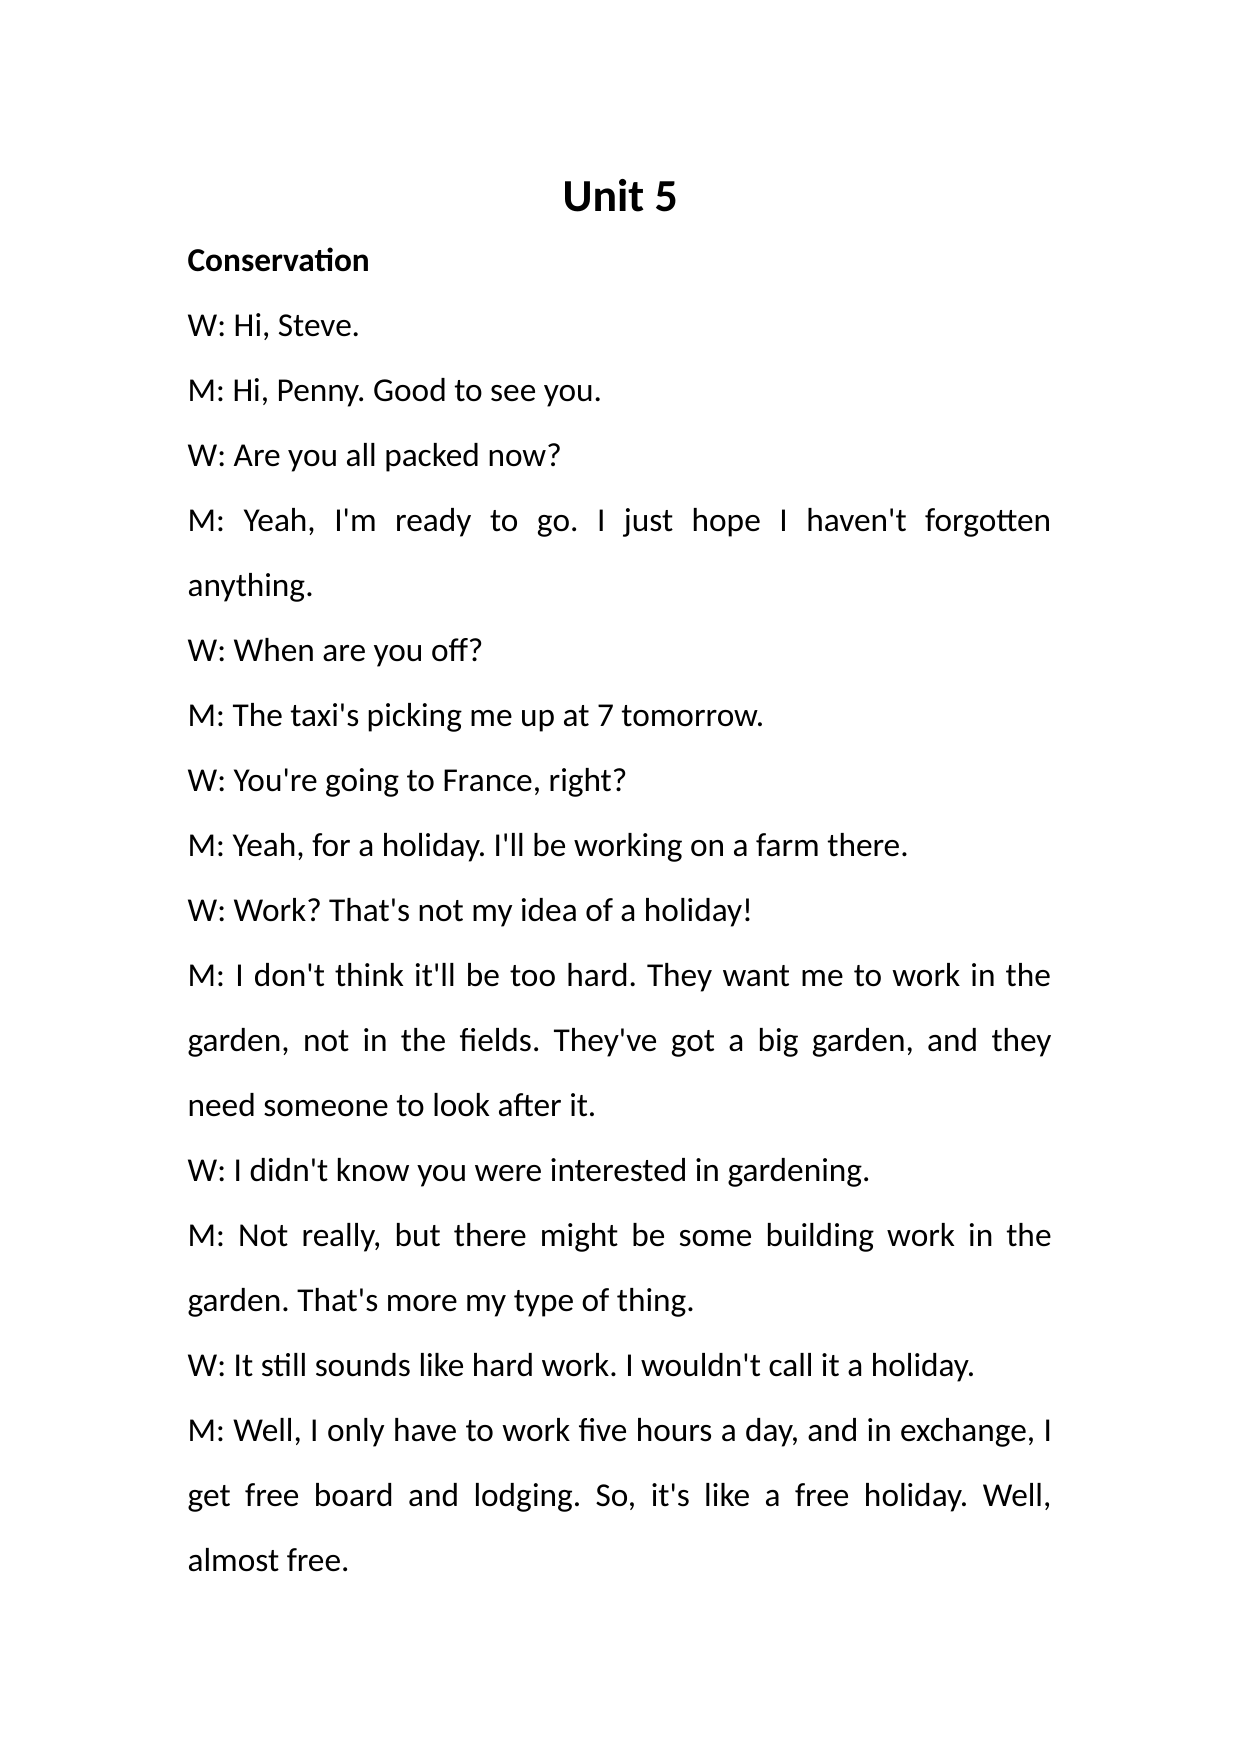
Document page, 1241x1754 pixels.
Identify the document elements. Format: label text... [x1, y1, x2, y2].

text W: Hi, Steve. [187, 292, 1053, 357]
text M: Yeah, for a holiday. I'll be working on a farm there. [187, 812, 1053, 877]
text W: When are you off? [187, 617, 1053, 682]
text M: The taxi's picking me up at 7 tomorrow. [187, 682, 1053, 747]
text W: I didn't know you were interested in gardening. [187, 1137, 1053, 1202]
text Unit 5 [187, 162, 1053, 227]
text W: Work? That's not my idea of a holiday! [187, 877, 1053, 942]
text M: Hi, Penny. Good to see you. [187, 357, 1053, 422]
text Conservation [187, 227, 1053, 292]
text W: You're going to France, right? [187, 747, 1053, 812]
text M: Not really, but there might be some building work in the garden. That's more my type of thing. [187, 1202, 1053, 1332]
text M: Yeah, I'm ready to go. I just hope I haven't forgotten anything. [187, 487, 1053, 617]
text W: It still sounds like hard work. I wouldn't call it a holiday. [187, 1332, 1053, 1397]
text W: Are you all packed now? [187, 422, 1053, 487]
text M: Well, I only have to work five hours a day, and in exchange, I get free board and lodging. So, it's like a free holiday. Well, almost free. [187, 1397, 1053, 1592]
text M: I don't think it'll be too hard. They want me to work in the garden, not in the fields. They've got a big garden, and they need someone to look after it. [187, 942, 1053, 1137]
